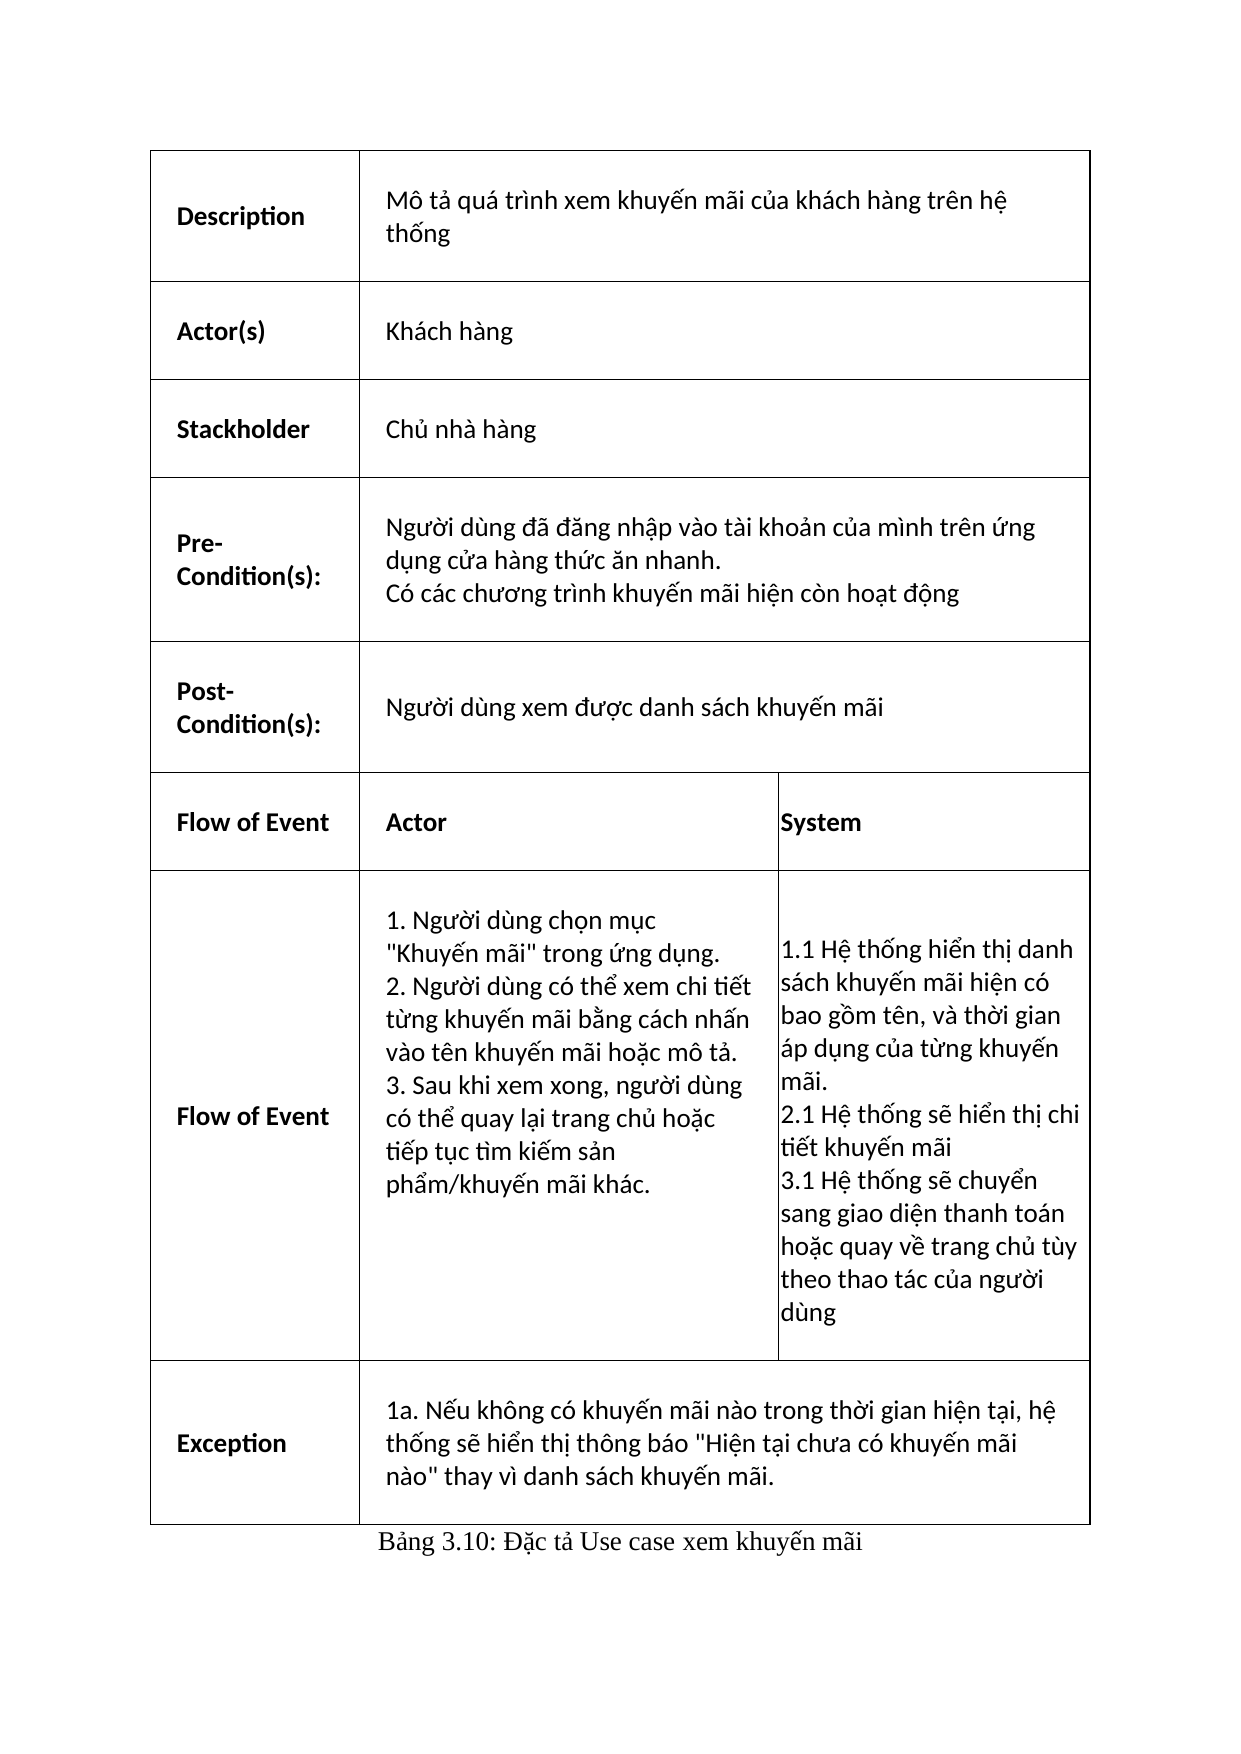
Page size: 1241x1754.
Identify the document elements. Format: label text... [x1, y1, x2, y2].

table_cell Stackholder [151, 380, 359, 477]
table_cell Pre-Condition(s): [151, 478, 359, 641]
table_cell Người dùng xem được danh sách khuyến mãi [360, 642, 1089, 772]
table_cell Flow of Event [151, 773, 359, 870]
table_cell 1. Người dùng chọn mục "Khuyến mãi" trong ứng dụng. 2. Người dùng có thể xem chi tiết từng khuyến mãi bằng cách nhấn vào tên khuyến mãi hoặc mô tả. 3. Sau khi xem xong, người dùng có thể quay lại trang chủ hoặc tiếp tục tìm kiếm sản phẩm/khuyến mãi khác. [360, 871, 778, 1360]
table_cell Actor(s) [151, 282, 359, 379]
table_cell 1.1 Hệ thống hiển thị danh sách khuyến mãi hiện có bao gồm tên, và thời gian áp dụng của từng khuyến mãi. 2.1 Hệ thống sẽ hiển thị chi tiết khuyến mãi 3.1 Hệ thống sẽ chuyển sang giao diện thanh toán hoặc quay về trang chủ tùy theo thao tác của người dùng [779, 871, 1089, 1360]
table_cell 1a. Nếu không có khuyến mãi nào trong thời gian hiện tại, hệ thống sẽ hiển thị thông báo "Hiện tại chưa có khuyến mãi nào" thay vì danh sách khuyến mãi. [360, 1361, 1089, 1524]
table_cell System [779, 773, 1089, 870]
table_cell Description [151, 151, 359, 281]
table_cell Actor [360, 773, 778, 870]
table_cell Exception [151, 1361, 359, 1524]
table_cell Flow of Event [151, 871, 359, 1360]
table_cell Mô tả quá trình xem khuyến mãi của khách hàng trên hệ thống [360, 151, 1089, 281]
table_cell Khách hàng [360, 282, 1089, 379]
text Bảng 3.10: Đặc tả Use case xem khuyến mãi [150, 1525, 1090, 1556]
table_cell Người dùng đã đăng nhập vào tài khoản của mình trên ứng dụng cửa hàng thức ăn nhanh. Có các chương trình khuyến mãi hiện còn hoạt động [360, 478, 1089, 641]
table_cell Chủ nhà hàng [360, 380, 1089, 477]
table_cell Post-Condition(s): [151, 642, 359, 772]
